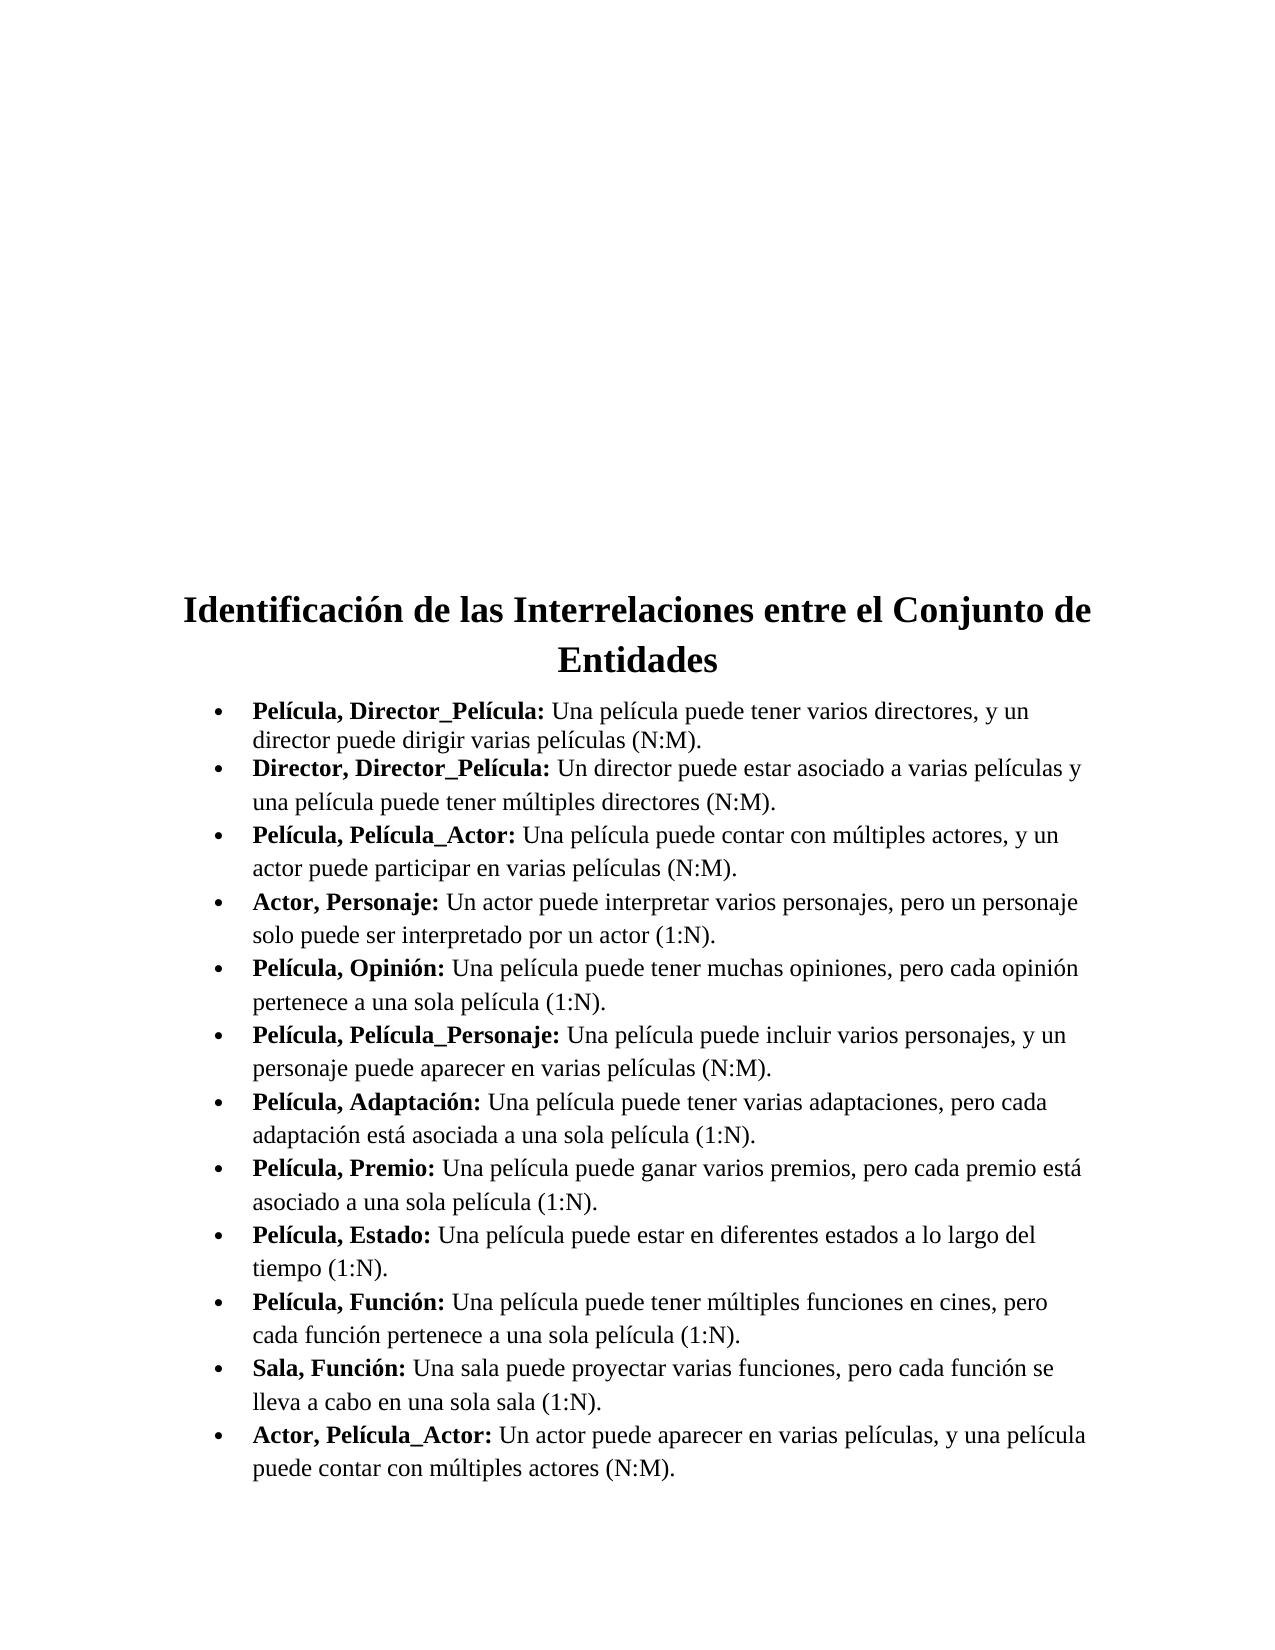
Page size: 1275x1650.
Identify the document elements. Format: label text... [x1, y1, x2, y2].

list Director, Director_Película: Un director puede estar asociado a varias películas y una película puede tener múltiples directores (N:M). [215, 753, 1098, 816]
list Sala, Función: Una sala puede proyectar varias funciones, pero cada función se lleva a cabo en una sola sala (1:N). [215, 1353, 1098, 1416]
list Película, Película_Personaje: Una película puede incluir varios personajes, y un personaje puede aparecer en varias películas (N:M). [215, 1020, 1098, 1082]
list Actor, Personaje: Un actor puede interpretar varios personajes, pero un personaje solo puede ser interpretado por un actor (1:N). [215, 887, 1098, 949]
list Película, Adaptación: Una película puede tener varias adaptaciones, pero cada adaptación está asociada a una sola película (1:N). [215, 1087, 1098, 1149]
list Película, Estado: Una película puede estar en diferentes estados a lo largo del tiempo (1:N). [215, 1220, 1098, 1282]
list Película, Película_Actor: Una película puede contar con múltiples actores, y un actor puede participar en varias películas (N:M). [215, 820, 1098, 882]
list Actor, Película_Actor: Un actor puede aparecer en varias películas, y una película puede contar con múltiples actores (N:M). [215, 1420, 1098, 1482]
list Película, Director_Película: Una película puede tener varios directores, y un director puede dirigir varias películas (N:M). [215, 696, 1098, 753]
subtitle Identificación de las Interrelaciones entre el Conjunto de Entidades [177, 588, 1098, 681]
list Película, Opinión: Una película puede tener muchas opiniones, pero cada opinión pertenece a una sola película (1:N). [215, 953, 1098, 1016]
list Película, Premio: Una película puede ganar varios premios, pero cada premio está asociado a una sola película (1:N). [215, 1153, 1098, 1216]
list Película, Función: Una película puede tener múltiples funciones en cines, pero cada función pertenece a una sola película (1:N). [215, 1287, 1098, 1349]
